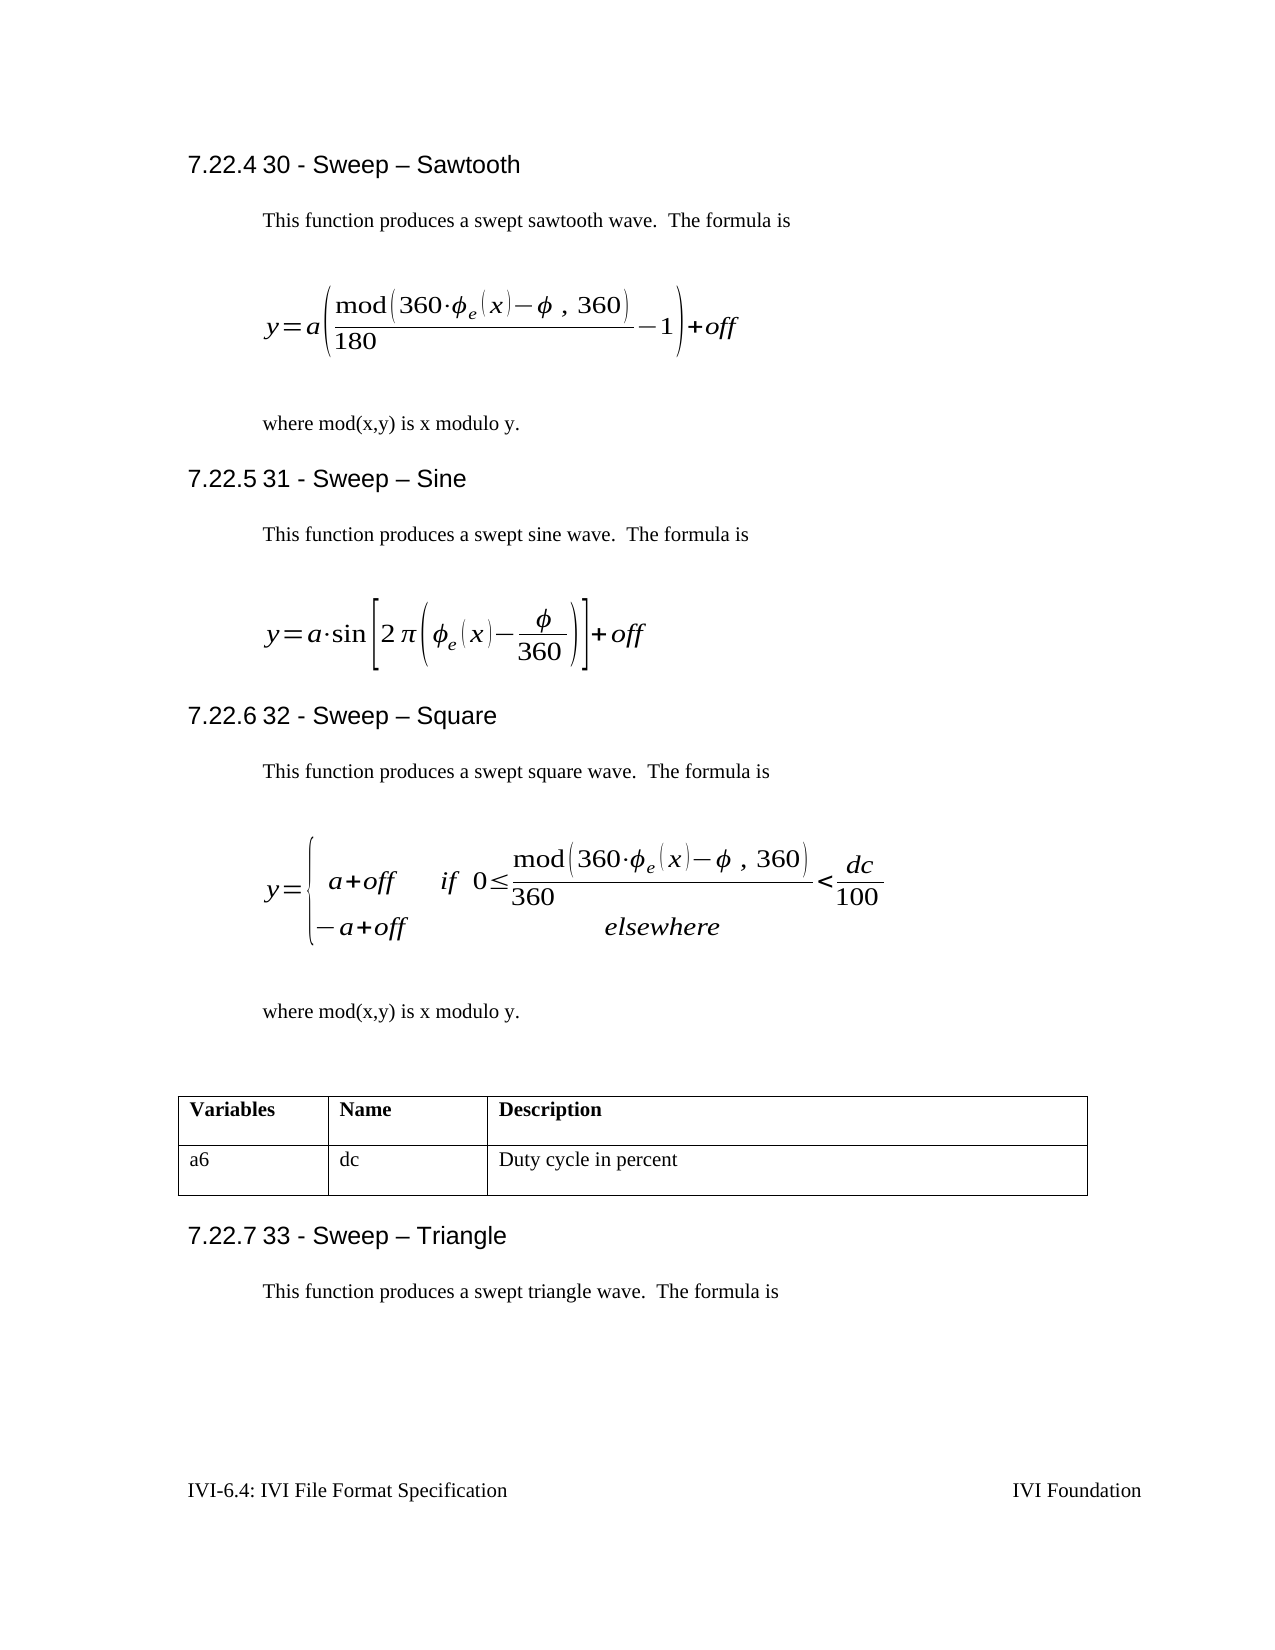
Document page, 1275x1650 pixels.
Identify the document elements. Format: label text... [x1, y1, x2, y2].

subtitle 30 - Sweep – Sawtooth [187, 150, 1228, 179]
subtitle 31 - Sweep – Sine [187, 464, 1228, 492]
text This function produces a swept triangle wave. The formula is [262, 1279, 1228, 1303]
table_header Variables [179, 1097, 328, 1145]
text This function produces a swept square wave. The formula is [262, 759, 1228, 783]
subtitle 32 - Sweep – Square [187, 701, 1228, 730]
table_cell a6 [179, 1146, 328, 1195]
table_cell Duty cycle in percent [488, 1146, 1087, 1195]
table_cell dc [329, 1146, 487, 1195]
table_header Name [329, 1097, 487, 1145]
text where mod(x,y) is x modulo y. [262, 411, 1228, 435]
table_header Description [488, 1097, 1087, 1145]
text This function produces a swept sawtooth wave. The formula is [262, 208, 1228, 232]
text where mod(x,y) is x modulo y. [262, 971, 1228, 1023]
text This function produces a swept sine wave. The formula is [262, 522, 1228, 546]
subtitle 33 - Sweep – Triangle [187, 1221, 1228, 1250]
